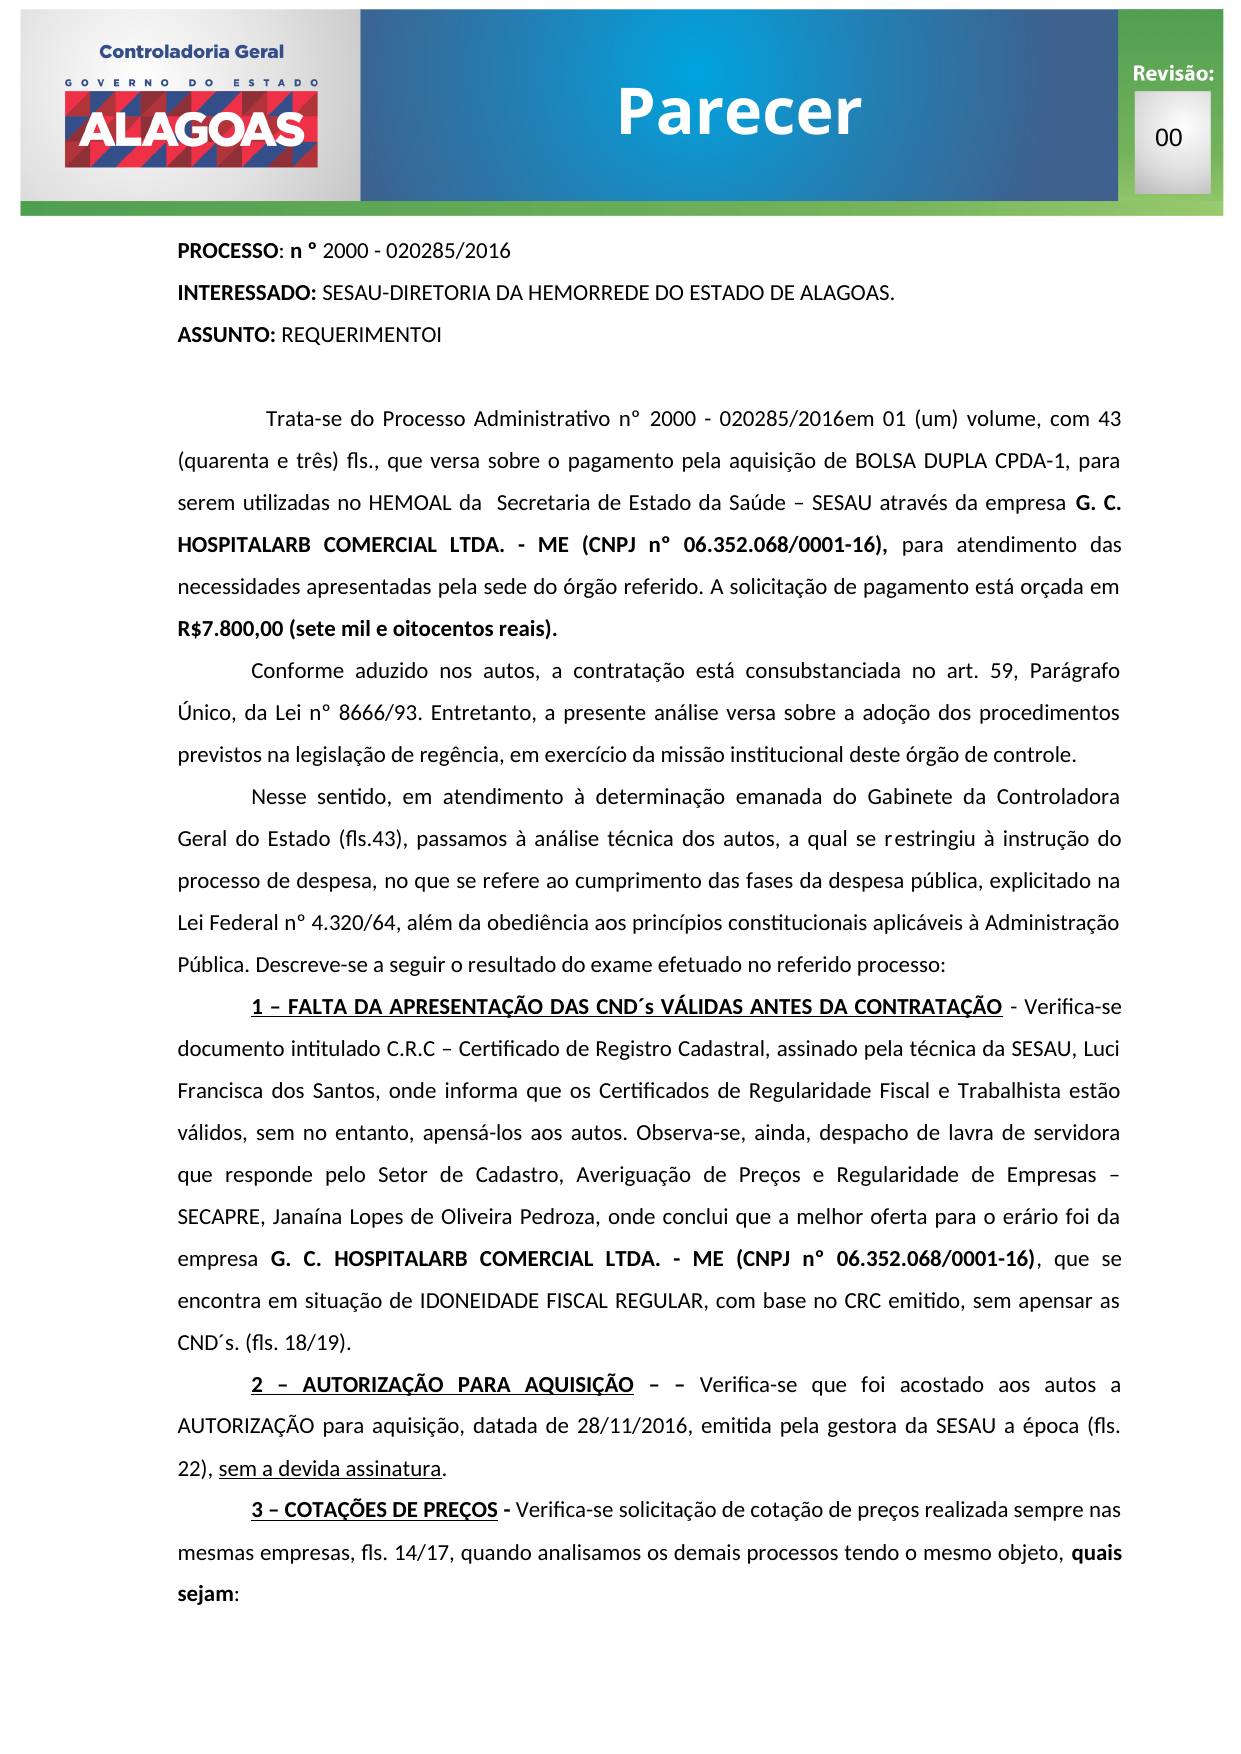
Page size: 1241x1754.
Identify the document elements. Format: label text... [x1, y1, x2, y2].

text PROCESSO: n º 2000 - 020285/2016 [177, 236, 1122, 264]
text Conforme aduzido nos autos, a contratação está consubstanciada no art. 59, Parágrafo Único, da Lei nº 8666/93. Entretanto, a presente análise versa sobre a adoção dos procedimentos previstos na legislação de regência, em exercício da missão institucional deste órgão de controle. [177, 656, 1122, 768]
text INTERESSADO: SESAU-DIRETORIA DA HEMORREDE DO ESTADO DE ALAGOAS. [177, 278, 1122, 306]
text 2 – AUTORIZAÇÃO PARA AQUISIÇÃO – – Verifica-se que foi acostado aos autos a AUTORIZAÇÃO para aquisição, datada de 28/11/2016, emitida pela gestora da SESAU a época (fls. 22), sem a devida assinatura. [177, 1370, 1122, 1482]
text 3 – COTAÇÕES DE PREÇOS - Verifica-se solicitação de cotação de preços realizada sempre nas mesmas empresas, fls. 14/17, quando analisamos os demais processos tendo o mesmo objeto, quais sejam: [177, 1496, 1122, 1608]
picture [20, 9, 1224, 216]
text Trata-se do Processo Administrativo nº 2000 - 020285/2016, em 01 (um) volume, com 43 (quarenta e três) fls., que versa sobre o pagamento pela aquisição de BOLSA DUPLA CPDA-1, para serem utilizadas no HEMOAL da Secretaria de Estado da Saúde – SESAU através da empresa G. C. HOSPITALARB COMERCIAL LTDA. - ME (CNPJ nº 06.352.068/0001-16), para atendimento das necessidades apresentadas pela sede do órgão referido. A solicitação de pagamento está orçada em R$7.800,00 (sete mil e oitocentos reais). [177, 404, 1122, 642]
text Nesse sentido, em atendimento à determinação emanada do Gabinete da Controladora Geral do Estado (fls.43), passamos à análise técnica dos autos, a qual se restringiu à instrução do processo de despesa, no que se refere ao cumprimento das fases da despesa pública, explicitado na Lei Federal nº 4.320/64, além da obediência aos princípios constitucionais aplicáveis à Administração Pública. Descreve-se a seguir o resultado do exame efetuado no referido processo: [177, 782, 1122, 978]
text ASSUNTO: REQUERIMENTOI [177, 320, 1122, 348]
text 1 – FALTA DA APRESENTAÇÃO DAS CND´s VÁLIDAS ANTES DA CONTRATAÇÃO - Verifica-se documento intitulado C.R.C – Certificado de Registro Cadastral, assinado pela técnica da SESAU, Luci Francisca dos Santos, onde informa que os Certificados de Regularidade Fiscal e Trabalhista estão válidos, sem no entanto, apensá-los aos autos. Observa-se, ainda, despacho de lavra de servidora que responde pelo Setor de Cadastro, Averiguação de Preços e Regularidade de Empresas – SECAPRE, Janaína Lopes de Oliveira Pedroza, onde conclui que a melhor oferta para o erário foi da empresa G. C. HOSPITALARB COMERCIAL LTDA. - ME (CNPJ nº 06.352.068/0001-16), que se encontra em situação de IDONEIDADE FISCAL REGULAR, com base no CRC emitido, sem apensar as CND´s. (fls. 18/19). [177, 992, 1122, 1356]
